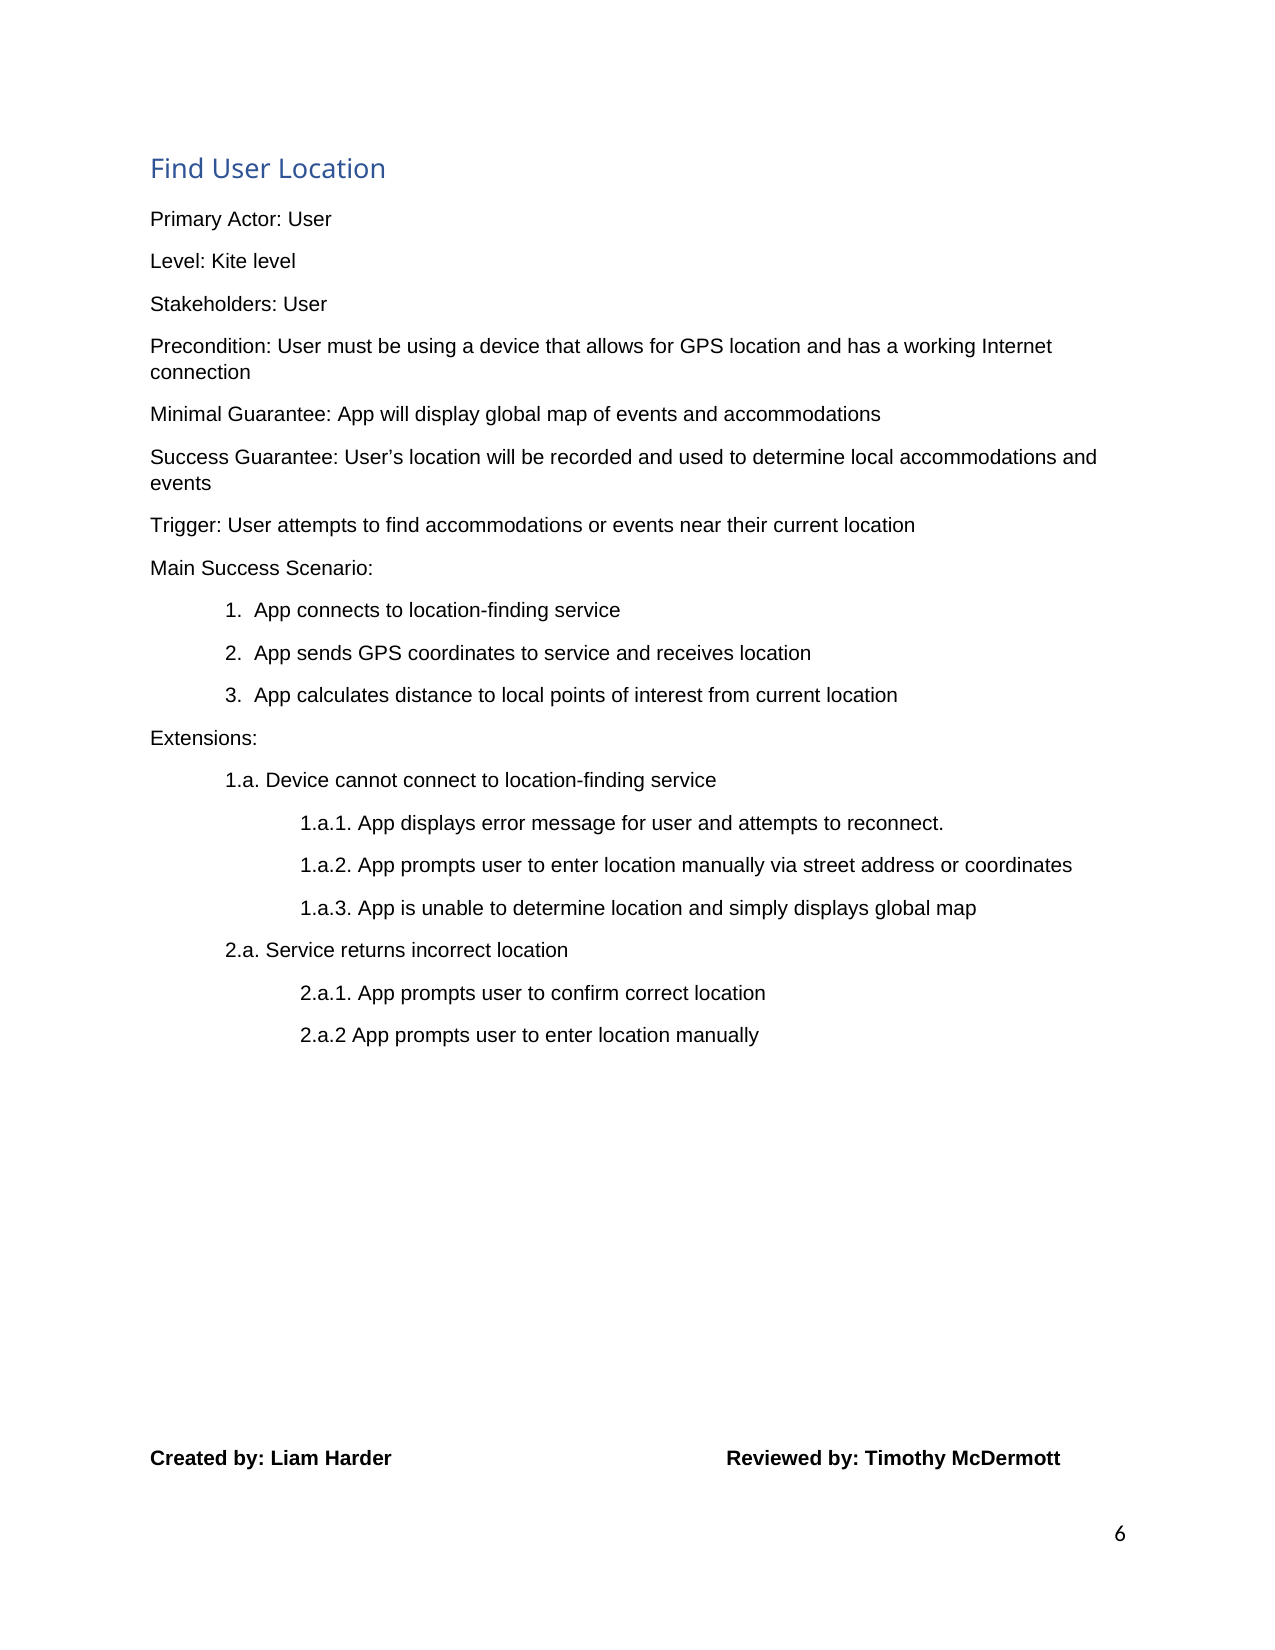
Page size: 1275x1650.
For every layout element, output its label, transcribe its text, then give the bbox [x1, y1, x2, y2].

text 2.a.2 App prompts user to enter location manually [150, 1023, 1125, 1047]
text 2. App sends GPS coordinates to service and receives location [150, 641, 1125, 664]
text Created by: Liam Harder Reviewed by: Timothy McDermott [150, 1446, 1125, 1469]
text 1.a. Device cannot connect to location-finding service [150, 768, 1125, 792]
text Success Guarantee: User’s location will be recorded and used to determine local accommodations and events [150, 445, 1125, 494]
text Precondition: User must be using a device that allows for GPS location and has a working Internet connection [150, 334, 1125, 384]
text 2.a. Service returns incorrect location [150, 938, 1125, 962]
text Primary Actor: User [150, 206, 1125, 230]
text Level: Kite level [150, 249, 1125, 273]
text 1.a.1. App displays error message for user and attempts to reconnect. [150, 811, 1125, 834]
text Find User Location [150, 150, 1125, 187]
text 2.a.1. App prompts user to confirm correct location [150, 981, 1125, 1004]
text Stakeholders: User [150, 291, 1125, 315]
text Main Success Scenario: [150, 556, 1125, 579]
text 1.a.3. App is unable to determine location and simply displays global map [150, 896, 1125, 919]
text 3. App calculates distance to local points of interest from current location [150, 683, 1125, 707]
text 1.a.2. App prompts user to enter location manually via street address or coordinates [150, 853, 1125, 877]
text Trigger: User attempts to find accommodations or events near their current location [150, 513, 1125, 537]
text Minimal Guarantee: App will display global map of events and accommodations [150, 402, 1125, 426]
text 1. App connects to location-finding service [150, 598, 1125, 622]
text Extensions: [150, 726, 1125, 749]
